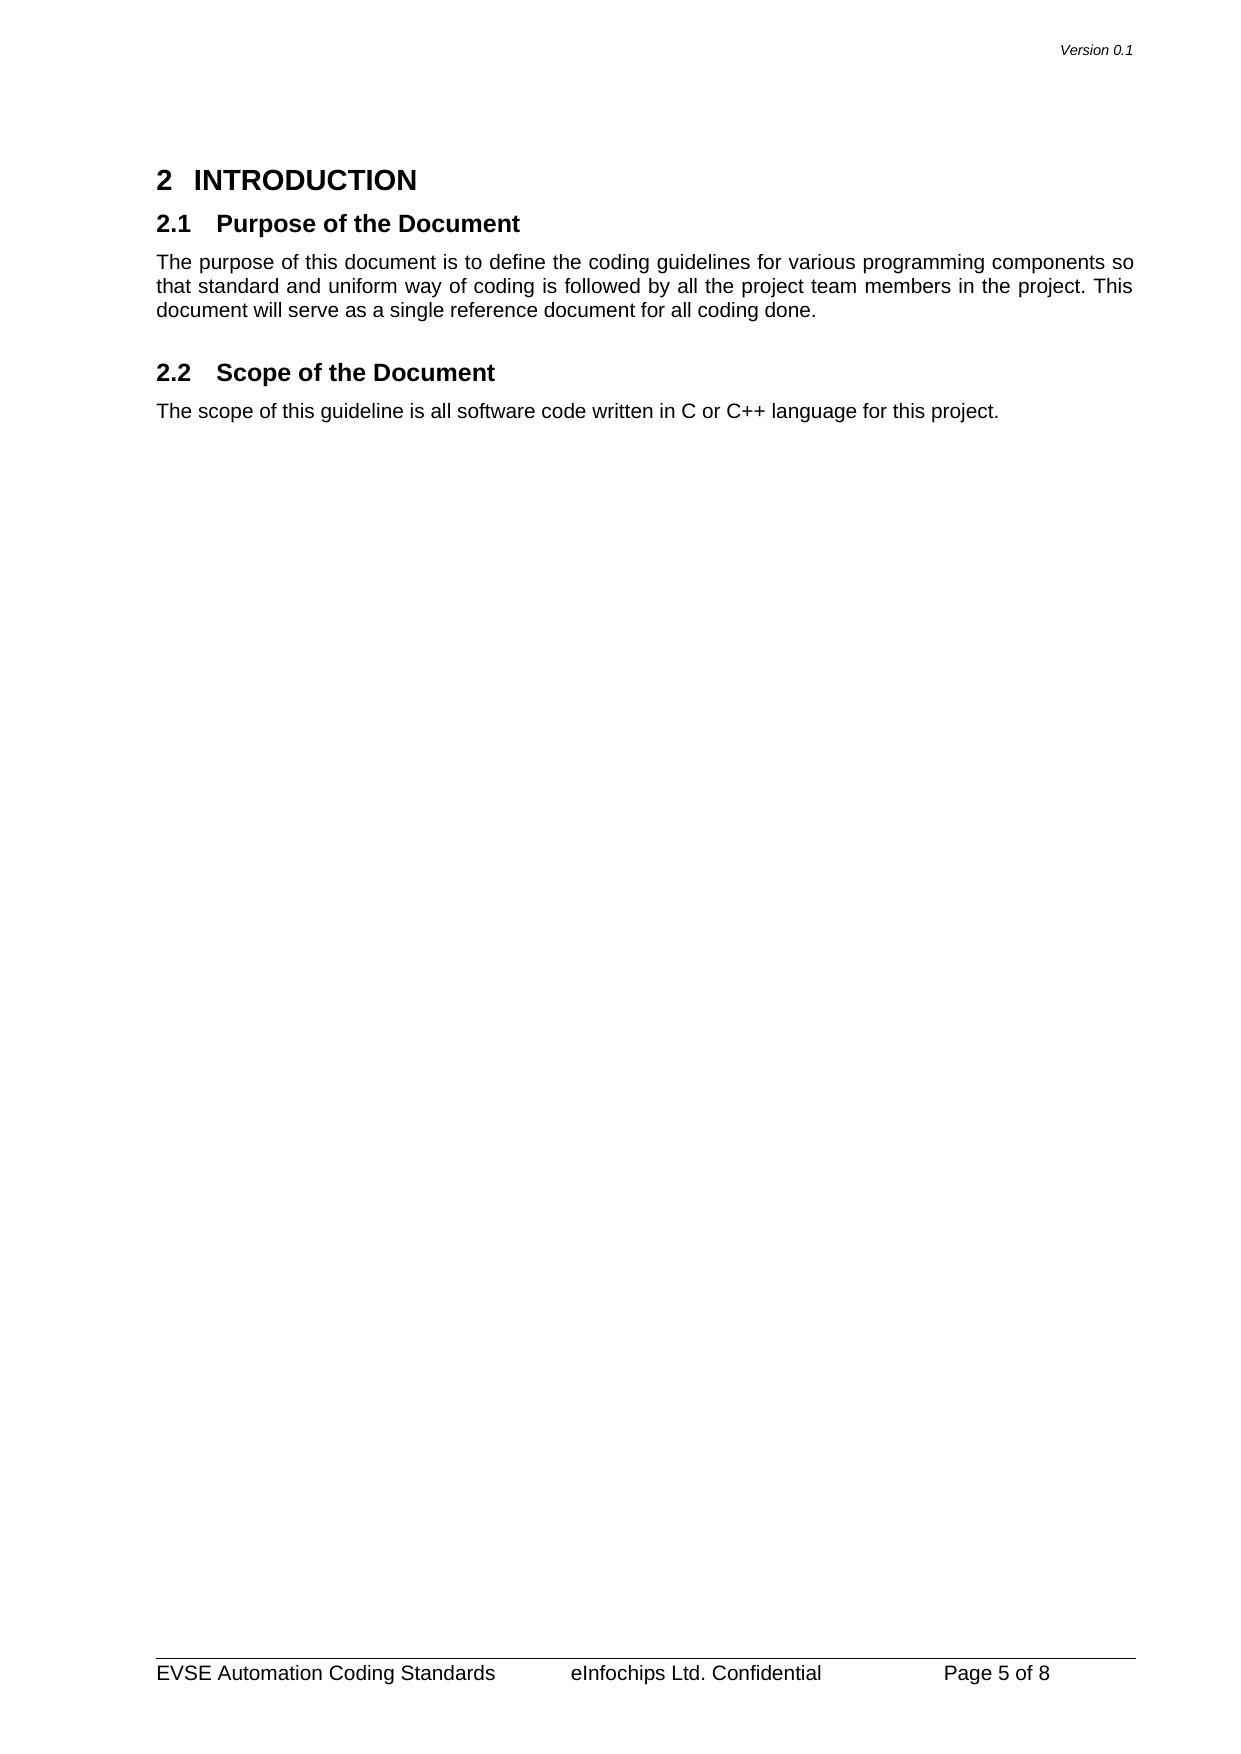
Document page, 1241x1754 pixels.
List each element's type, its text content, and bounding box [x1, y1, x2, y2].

subtitle Scope of the Document [156, 358, 1136, 387]
subtitle Introduction [156, 162, 1136, 196]
text The purpose of this document is to define the coding guidelines for various programming components so that standard and uniform way of coding is followed by all the project team members in the project. This document will serve as a single reference document for all coding done. [156, 250, 1136, 322]
subtitle Purpose of the Document [156, 208, 1136, 237]
text The scope of this guideline is all software code written in C or C++ language for this project. [156, 399, 1136, 423]
